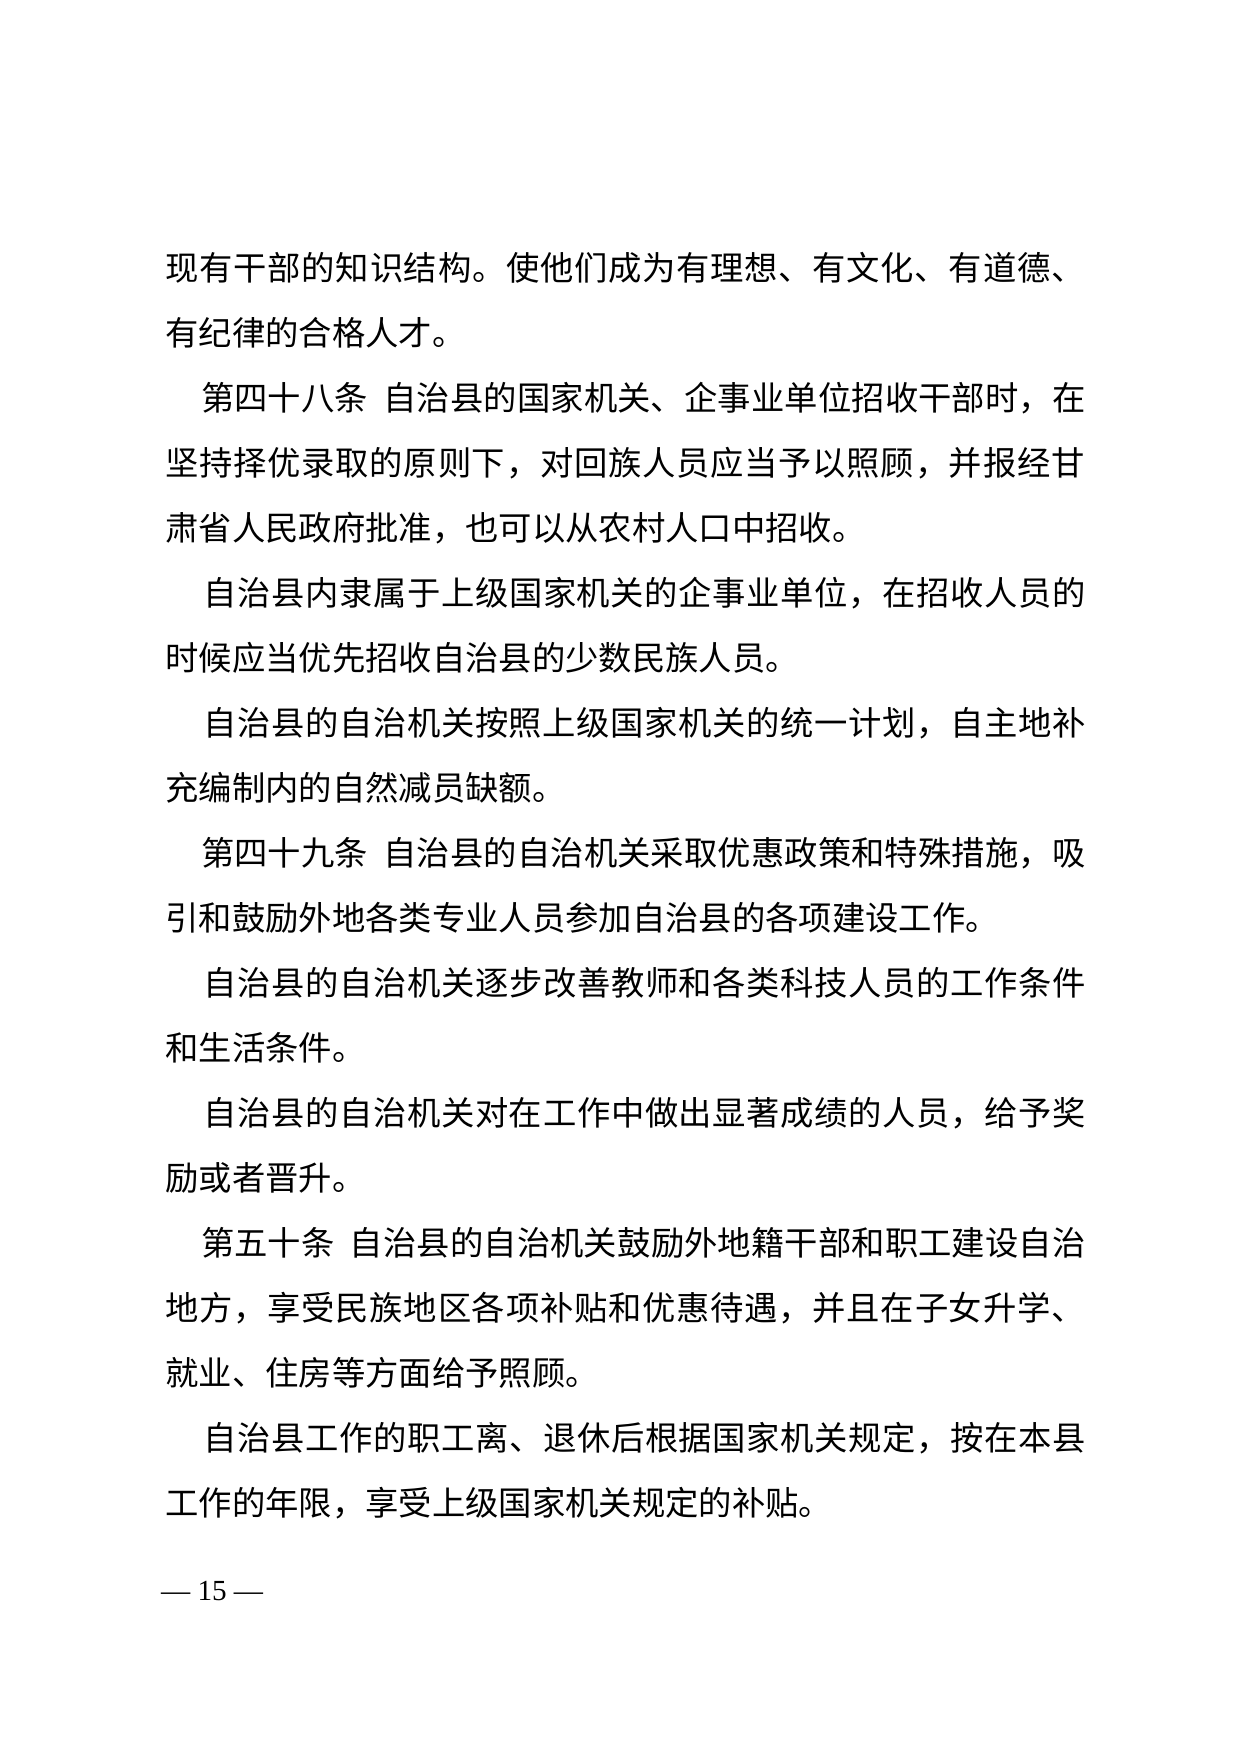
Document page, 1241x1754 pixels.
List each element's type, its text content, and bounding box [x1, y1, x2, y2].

text 自治县的自治机关按照上级国家机关的统一计划，自主地补充编制内的自然减员缺额。 [165, 688, 1087, 818]
text 第四十八条 自治县的国家机关、企事业单位招收干部时，在坚持择优录取的原则下，对回族人员应当予以照顾，并报经甘肃省人民政府批准，也可以从农村人口中招收。 [165, 363, 1087, 558]
text 自治县内隶属于上级国家机关的企事业单位，在招收人员的时候应当优先招收自治县的少数民族人员。 [165, 558, 1087, 688]
text 第五十条 自治县的自治机关鼓励外地籍干部和职工建设自治地方，享受民族地区各项补贴和优惠待遇，并且在子女升学、就业、住房等方面给予照顾。 [165, 1208, 1087, 1403]
text 自治县工作的职工离、退休后根据国家机关规定，按在本县工作的年限，享受上级国家机关规定的补贴。 [165, 1403, 1087, 1533]
text 第四十九条 自治县的自治机关采取优惠政策和特殊措施，吸引和鼓励外地各类专业人员参加自治县的各项建设工作。 [165, 818, 1087, 948]
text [165, 233, 1087, 363]
text 自治县的自治机关逐步改善教师和各类科技人员的工作条件和生活条件。 [165, 948, 1087, 1078]
text 自治县的自治机关对在工作中做出显著成绩的人员，给予奖励或者晋升。 [165, 1078, 1087, 1208]
